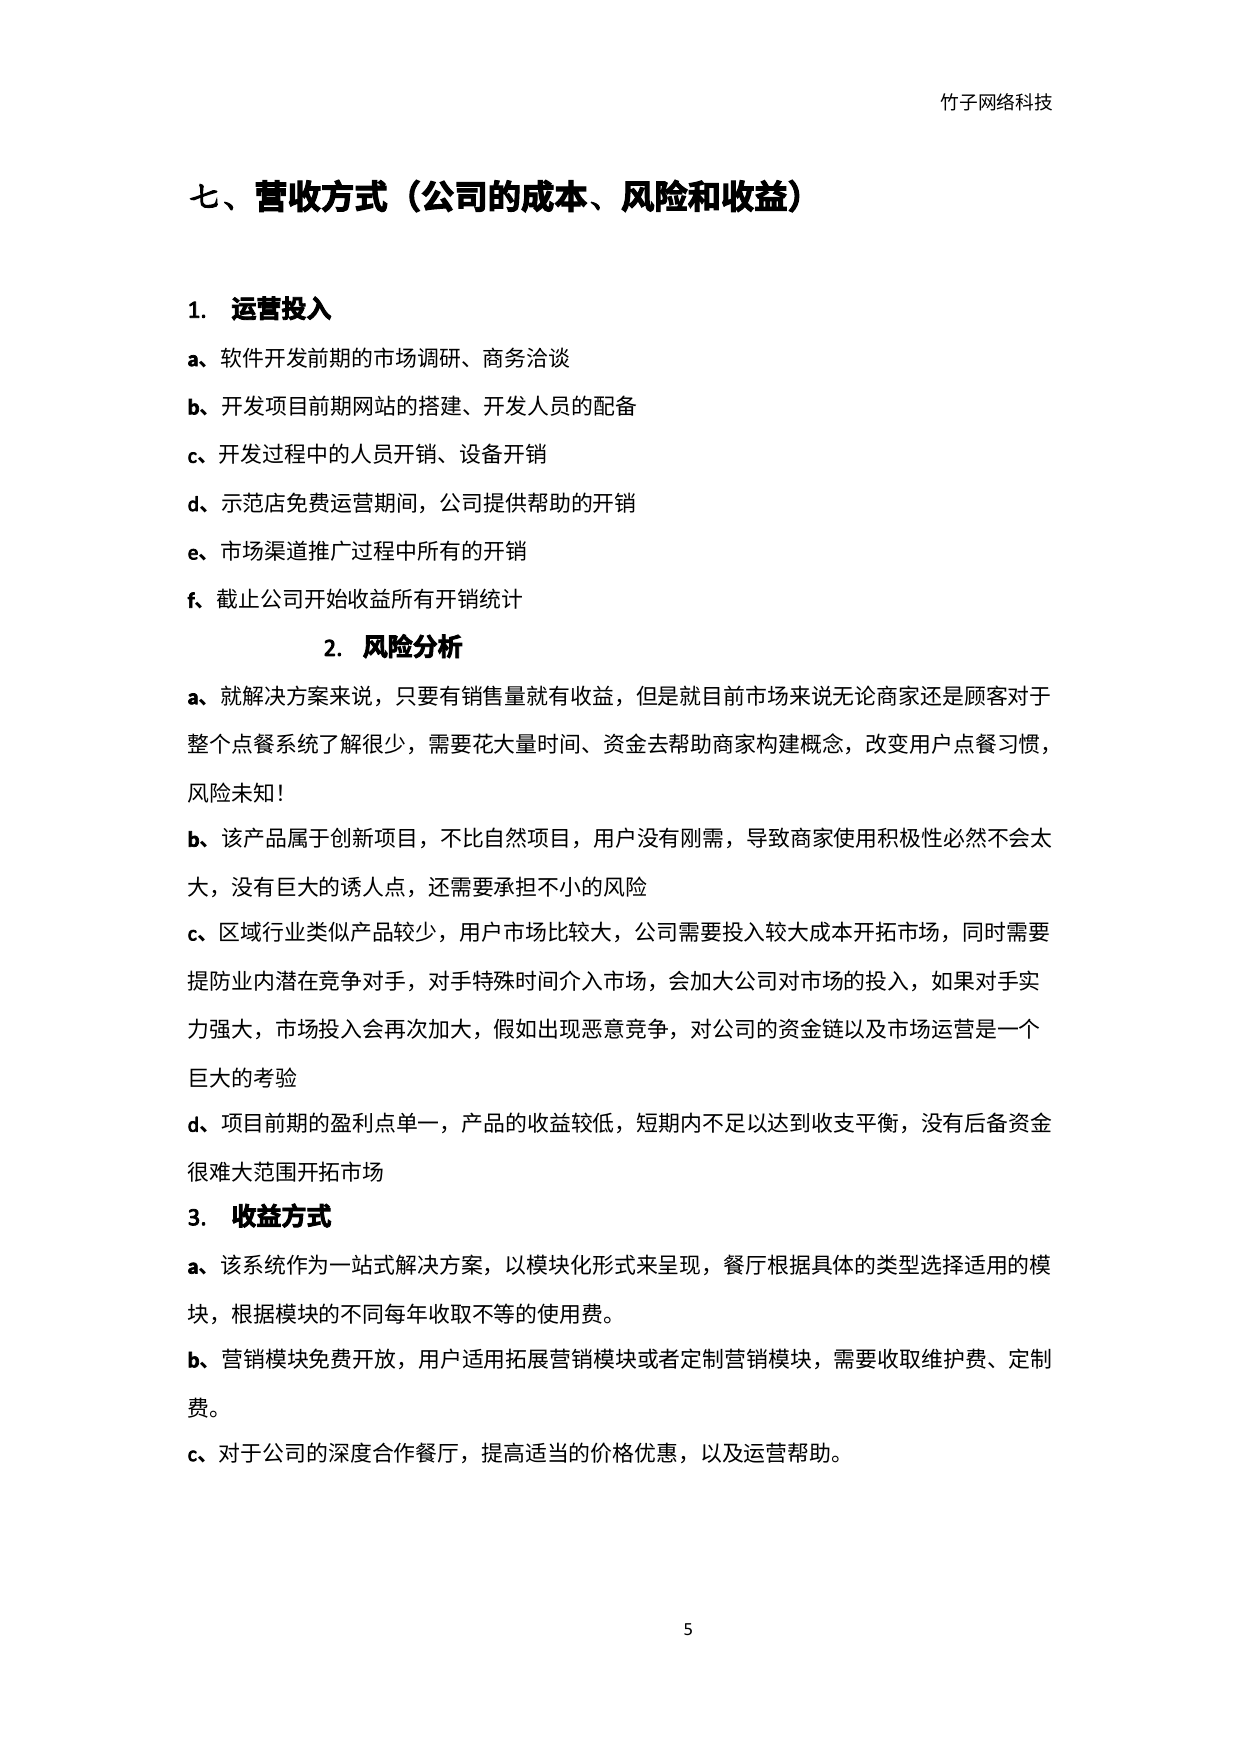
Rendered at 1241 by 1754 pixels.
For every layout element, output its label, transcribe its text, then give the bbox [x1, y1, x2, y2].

subtitle 运营投入 [187, 292, 1053, 324]
subtitle 营收方式（公司的成本、风险和收益） [187, 162, 1053, 227]
list 该系统作为一站式解决方案，以模块化形式来呈现，餐厅根据具体的类型选择适用的模块，根据模块的不同每年收取不等的使用费。 [187, 1248, 1053, 1329]
list 营销模块免费开放，用户适用拓展营销模块或者定制营销模块，需要收取维护费、定制费。 [187, 1341, 1053, 1423]
list 开发项目前期网站的搭建、开发人员的配备 [187, 388, 1053, 421]
list 示范店免费运营期间，公司提供帮助的开销 [187, 485, 1053, 518]
list 项目前期的盈利点单一，产品的收益较低，短期内不足以达到收支平衡，没有后备资金很难大范围开拓市场 [187, 1106, 1053, 1187]
list 该产品属于创新项目，不比自然项目，用户没有刚需，导致商家使用积极性必然不会太大，没有巨大的诱人点，还需要承担不小的风险 [187, 821, 1053, 902]
list 就解决方案来说，只要有销售量就有收益，但是就目前市场来说无论商家还是顾客对于整个点餐系统了解很少，需要花大量时间、资金去帮助商家构建概念，改变用户点餐习惯，风险未知！ [187, 678, 1053, 808]
list 开发过程中的人员开销、设备开销 [187, 437, 1053, 469]
subtitle 风险分析 [231, 630, 1053, 663]
list 截止公司开始收益所有开销统计 [187, 582, 1053, 614]
list 对于公司的深度合作餐厅，提高适当的价格优惠，以及运营帮助。 [187, 1435, 1053, 1468]
list 软件开发前期的市场调研、商务洽谈 [187, 340, 1053, 373]
subtitle 收益方式 [187, 1199, 1053, 1232]
list 区域行业类似产品较少，用户市场比较大，公司需要投入较大成本开拓市场，同时需要提防业内潜在竞争对手，对手特殊时间介入市场，会加大公司对市场的投入，如果对手实力强大，市场投入会再次加大，假如出现恶意竞争，对公司的资金链以及市场运营是一个巨大的考验 [187, 914, 1053, 1093]
list 市场渠道推广过程中所有的开销 [187, 533, 1053, 566]
